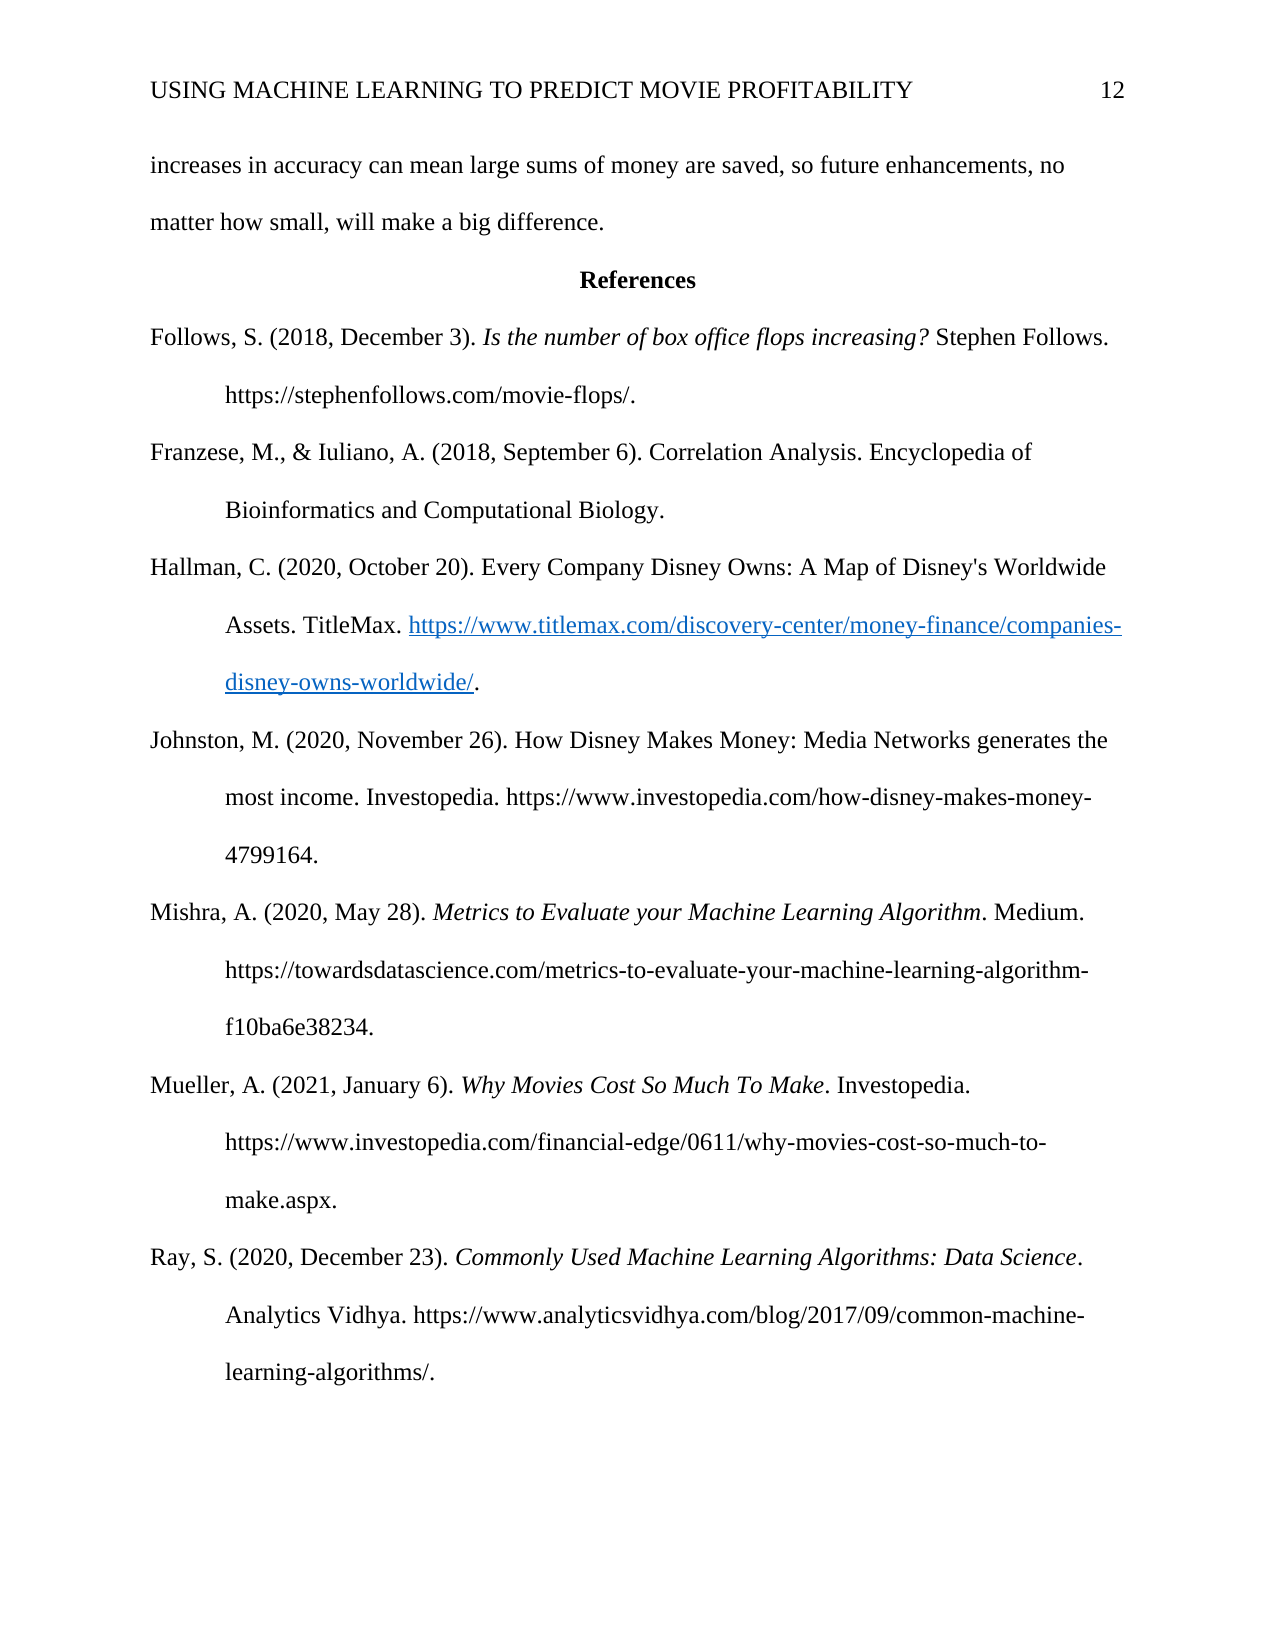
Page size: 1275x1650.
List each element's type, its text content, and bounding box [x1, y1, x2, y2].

text Mishra, A. (2020, May 28). Metrics to Evaluate your Machine Learning Algorithm. Medium. https://towardsdatascience.com/metrics-to-evaluate-your-machine-learning-algorithm-f10ba6e38234. [150, 897, 1125, 1041]
text Hallman, C. (2020, October 20). Every Company Disney Owns: A Map of Disney's Worldwide Assets. TitleMax. https://www.titlemax.com/discovery-center/money-finance/companies-disney-owns-worldwide/. [150, 552, 1125, 696]
text Mueller, A. (2021, January 6). Why Movies Cost So Much To Make. Investopedia. https://www.investopedia.com/financial-edge/0611/why-movies-cost-so-much-to-make.aspx. [150, 1070, 1125, 1214]
text Johnston, M. (2020, November 26). How Disney Makes Money: Media Networks generates the most income. Investopedia. https://www.investopedia.com/how-disney-makes-money-4799164. [150, 725, 1125, 869]
text Follows, S. (2018, December 3). Is the number of box office flops increasing? Stephen Follows. https://stephenfollows.com/movie-flops/. [150, 322, 1125, 409]
text References [150, 265, 1125, 294]
text Ray, S. (2020, December 23). Commonly Used Machine Learning Algorithms: Data Science. Analytics Vidhya. https://www.analyticsvidhya.com/blog/2017/09/common-machine-learning-algorithms/. [150, 1242, 1125, 1386]
text Franzese, M., & Iuliano, A. (2018, September 6). Correlation Analysis. Encyclopedia of Bioinformatics and Computational Biology. [150, 437, 1125, 524]
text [150, 150, 1125, 236]
